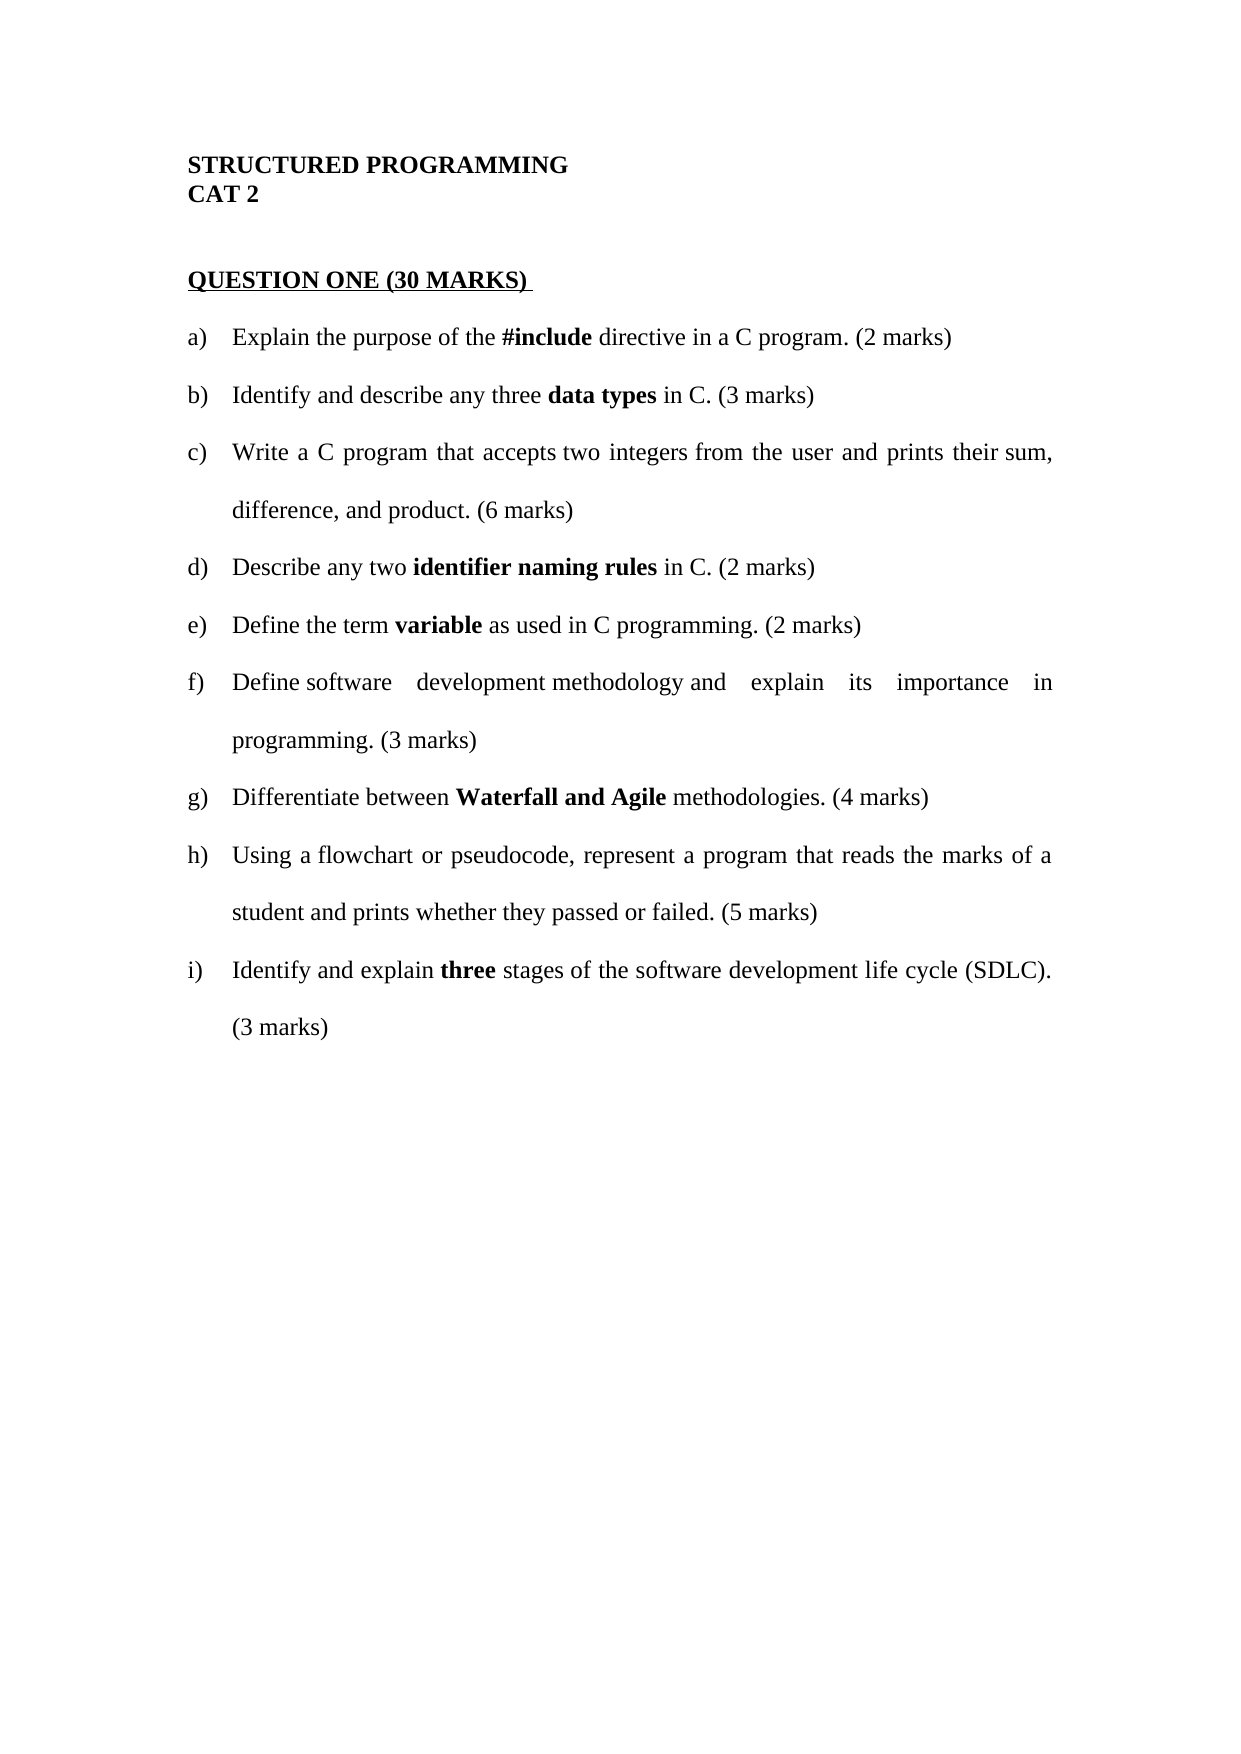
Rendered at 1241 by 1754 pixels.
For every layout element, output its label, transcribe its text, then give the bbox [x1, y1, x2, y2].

list Explain the purpose of the #include directive in a C program. (2 marks) [187, 322, 1053, 351]
list Using a flowchart or pseudocode, represent a program that reads the marks of a student and prints whether they passed or failed. (5 marks) [187, 840, 1053, 926]
list Differentiate between Waterfall and Agile methodologies. (4 marks) [187, 782, 1053, 811]
list Define software development methodology and explain its importance in programming. (3 marks) [187, 667, 1053, 754]
text STRUCTURED PROGRAMMING [187, 150, 1053, 179]
list Identify and describe any three data types in C. (3 marks) [187, 380, 1053, 409]
text QUESTION ONE (30 MARKS) [187, 265, 1053, 294]
list Write a C program that accepts two integers from the user and prints their sum, difference, and product. (6 marks) [187, 437, 1053, 524]
list Identify and explain three stages of the software development life cycle (SDLC). (3 marks) [187, 955, 1053, 1041]
list Define the term variable as used in C programming. (2 marks) [187, 610, 1053, 639]
text CAT 2 [187, 179, 1053, 207]
list Describe any two identifier naming rules in C. (2 marks) [187, 552, 1053, 581]
